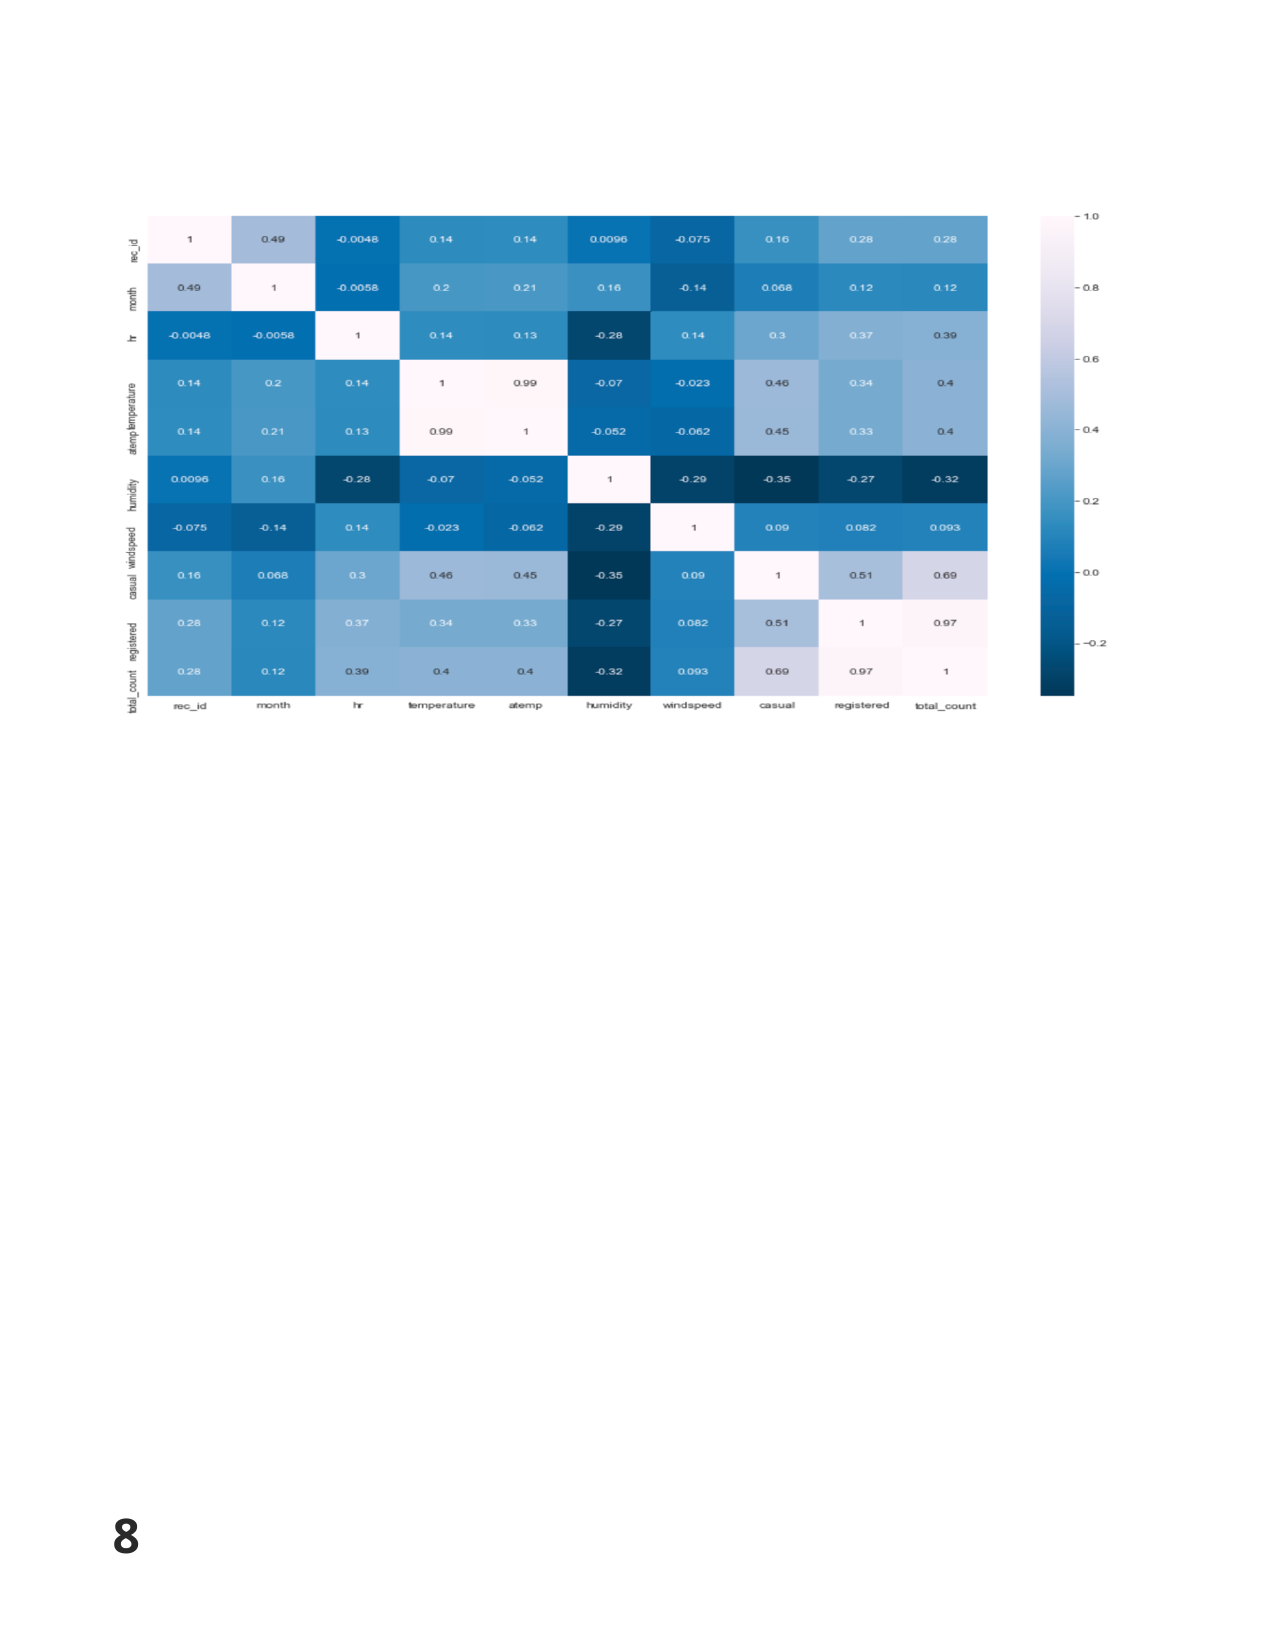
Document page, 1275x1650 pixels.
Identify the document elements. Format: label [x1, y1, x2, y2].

picture [112, 211, 1163, 722]
